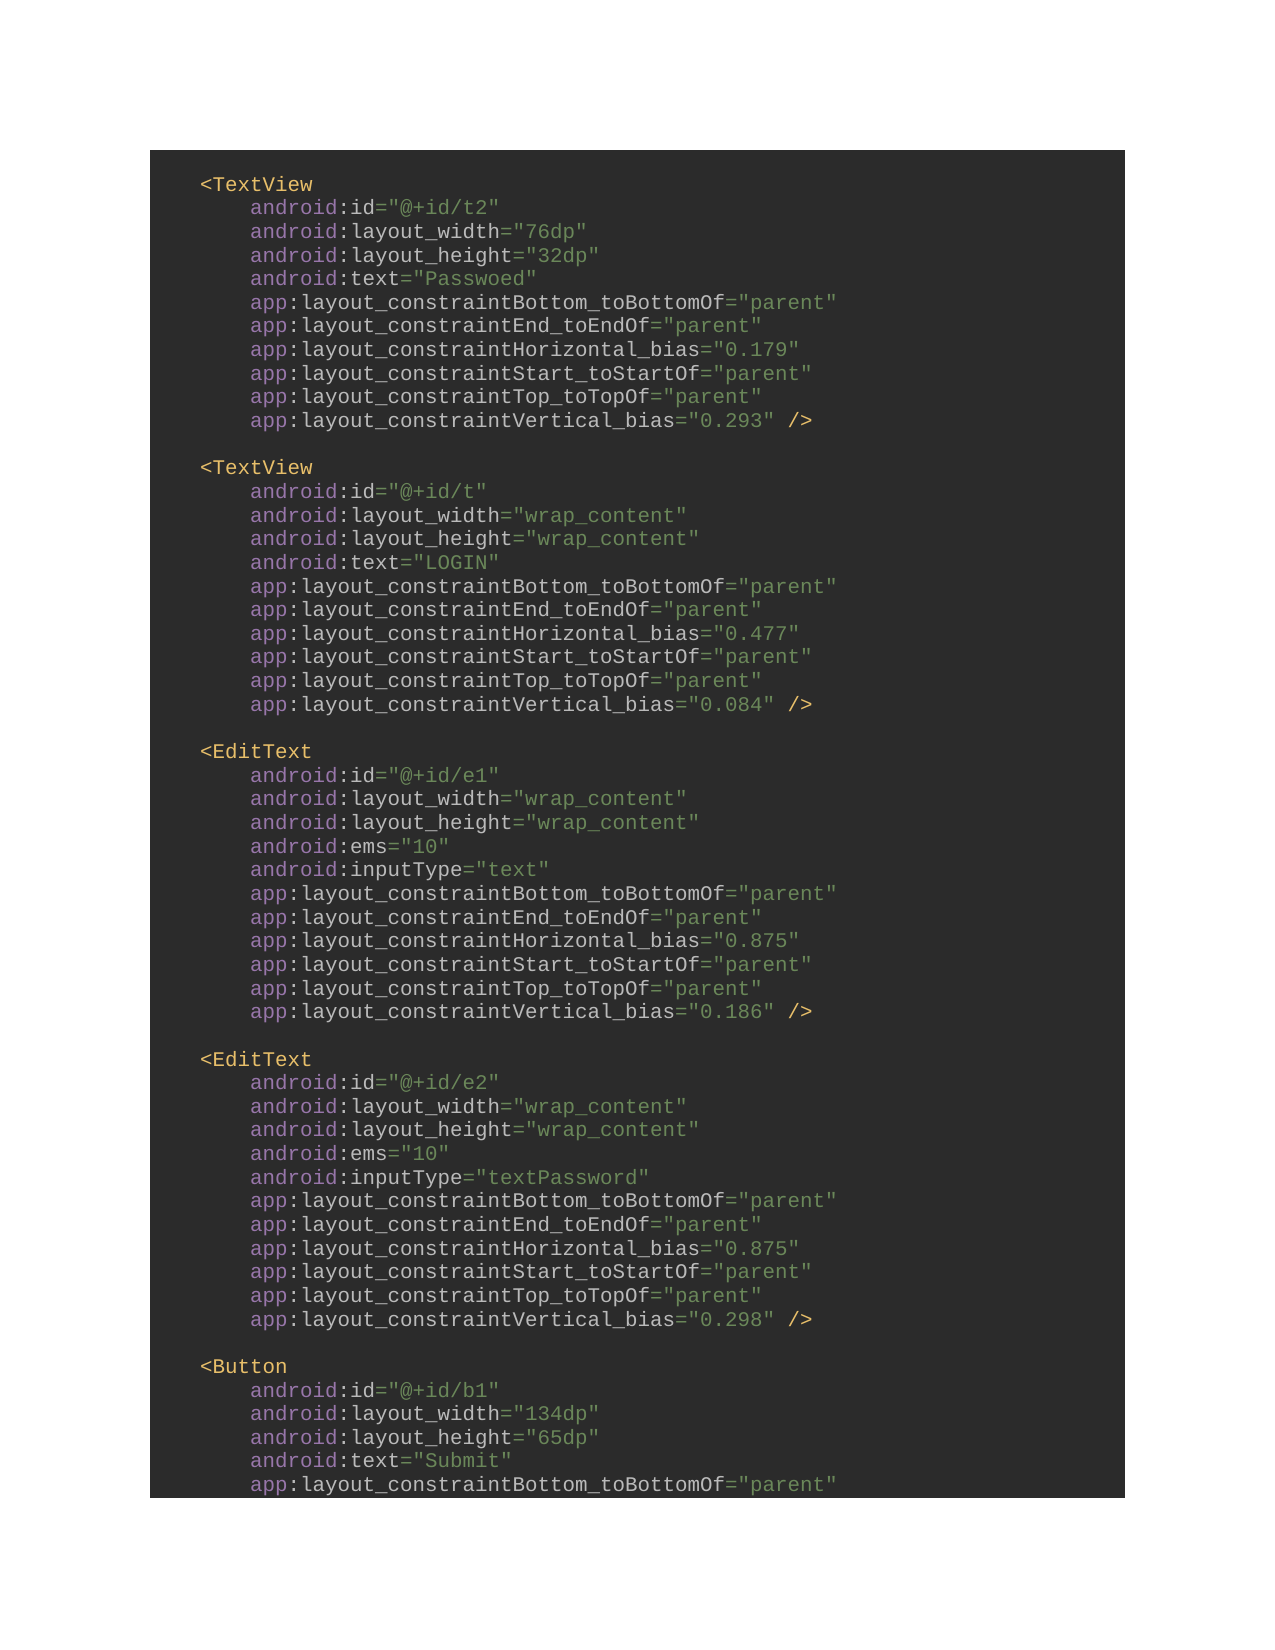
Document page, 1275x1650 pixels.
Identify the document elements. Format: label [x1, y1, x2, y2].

text [150, 150, 1125, 1498]
